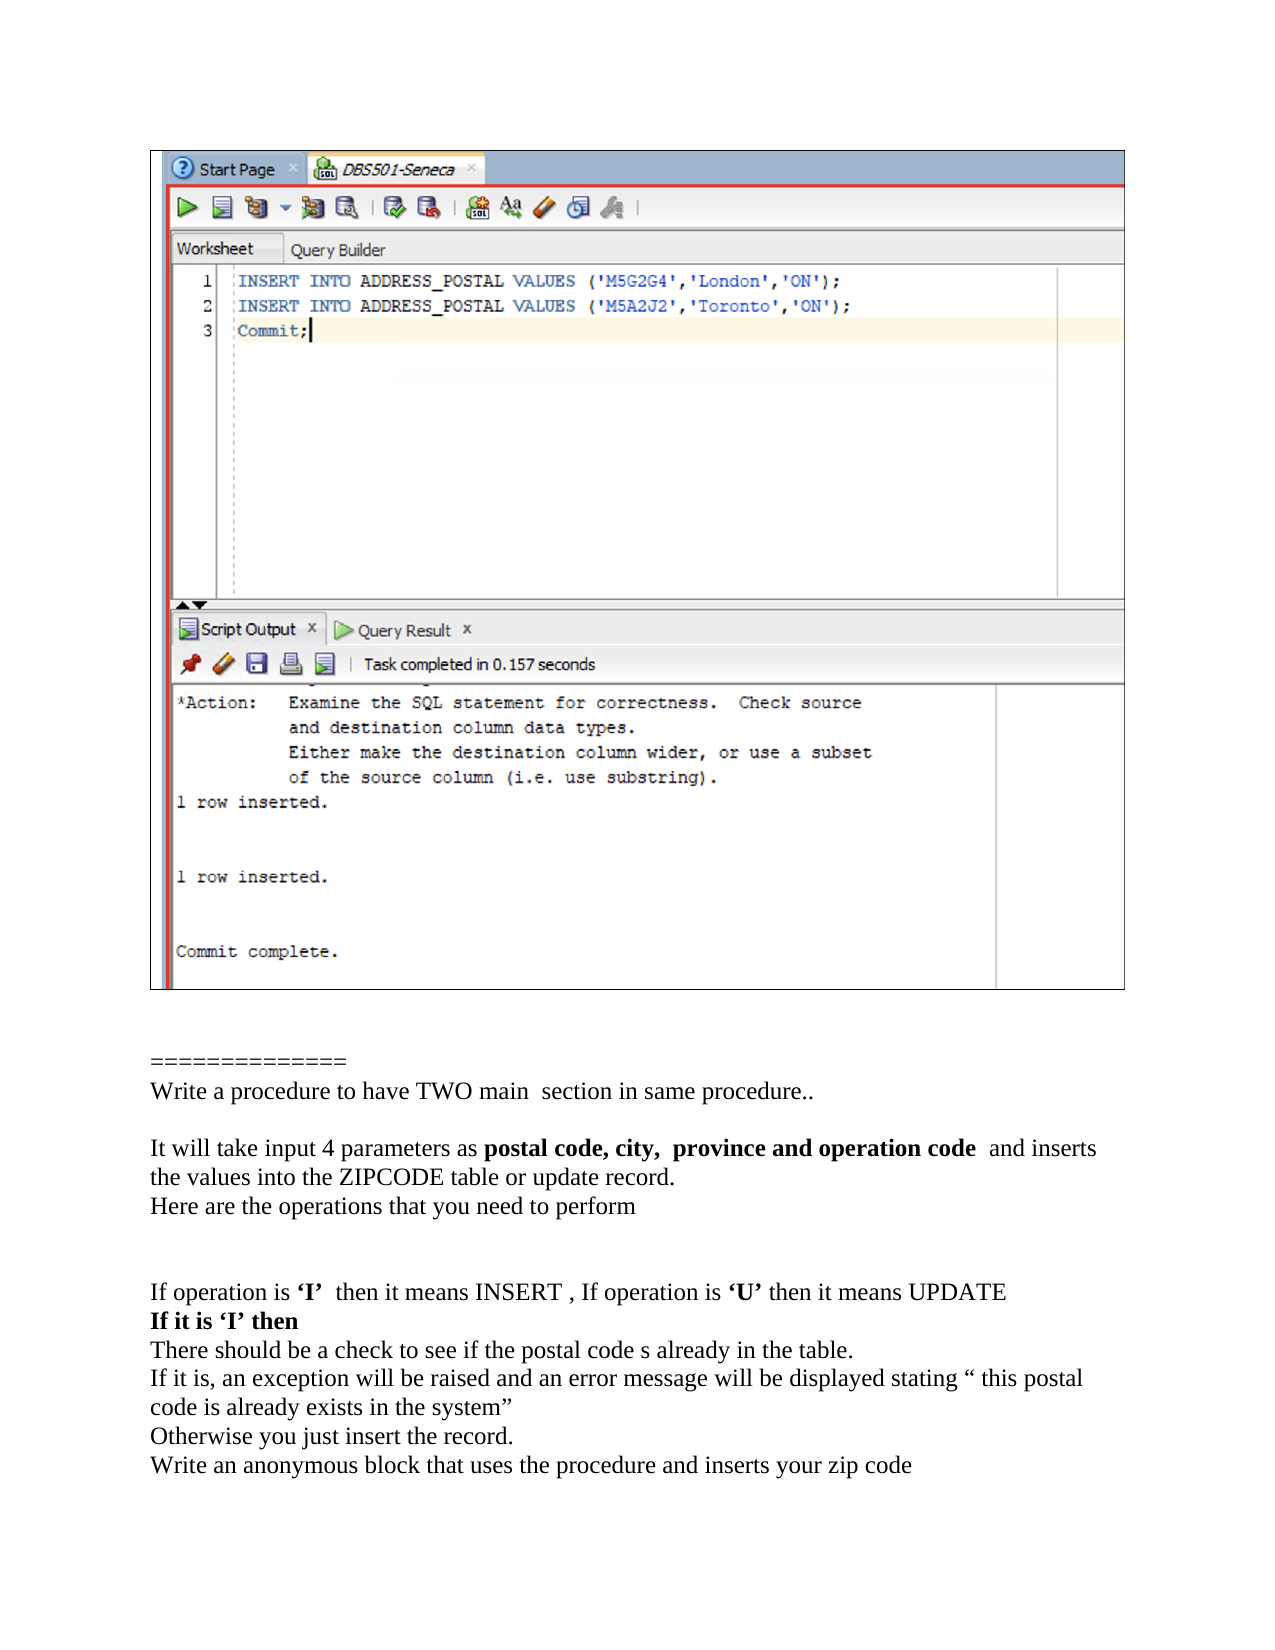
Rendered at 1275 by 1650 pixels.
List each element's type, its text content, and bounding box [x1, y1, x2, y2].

text If it is, an exception will be raised and an error message will be displayed stating “ this postal code is already exists in the system” [150, 1363, 1125, 1421]
text If it is ‘I’ then [150, 1306, 1125, 1335]
picture [161, 151, 1125, 989]
text ============== [150, 1047, 1125, 1076]
table_header [151, 151, 161, 989]
text It will take input 4 parameters as postal code, city, province and operation code and inserts the values into the ZIPCODE table or update record. [150, 1133, 1125, 1191]
text If operation is ‘I’ then it means INSERT , If operation is ‘U’ then it means UPDATE [150, 1277, 1125, 1306]
text There should be a check to see if the postal code s already in the table. [150, 1335, 1125, 1363]
text Here are the operations that you need to perform [150, 1191, 1125, 1220]
text Write an anonymous block that uses the procedure and inserts your zip code [150, 1450, 1125, 1478]
text Otherwise you just insert the record. [150, 1421, 1125, 1450]
text Write a procedure to have TWO main section in same procedure.. [150, 1076, 1125, 1105]
